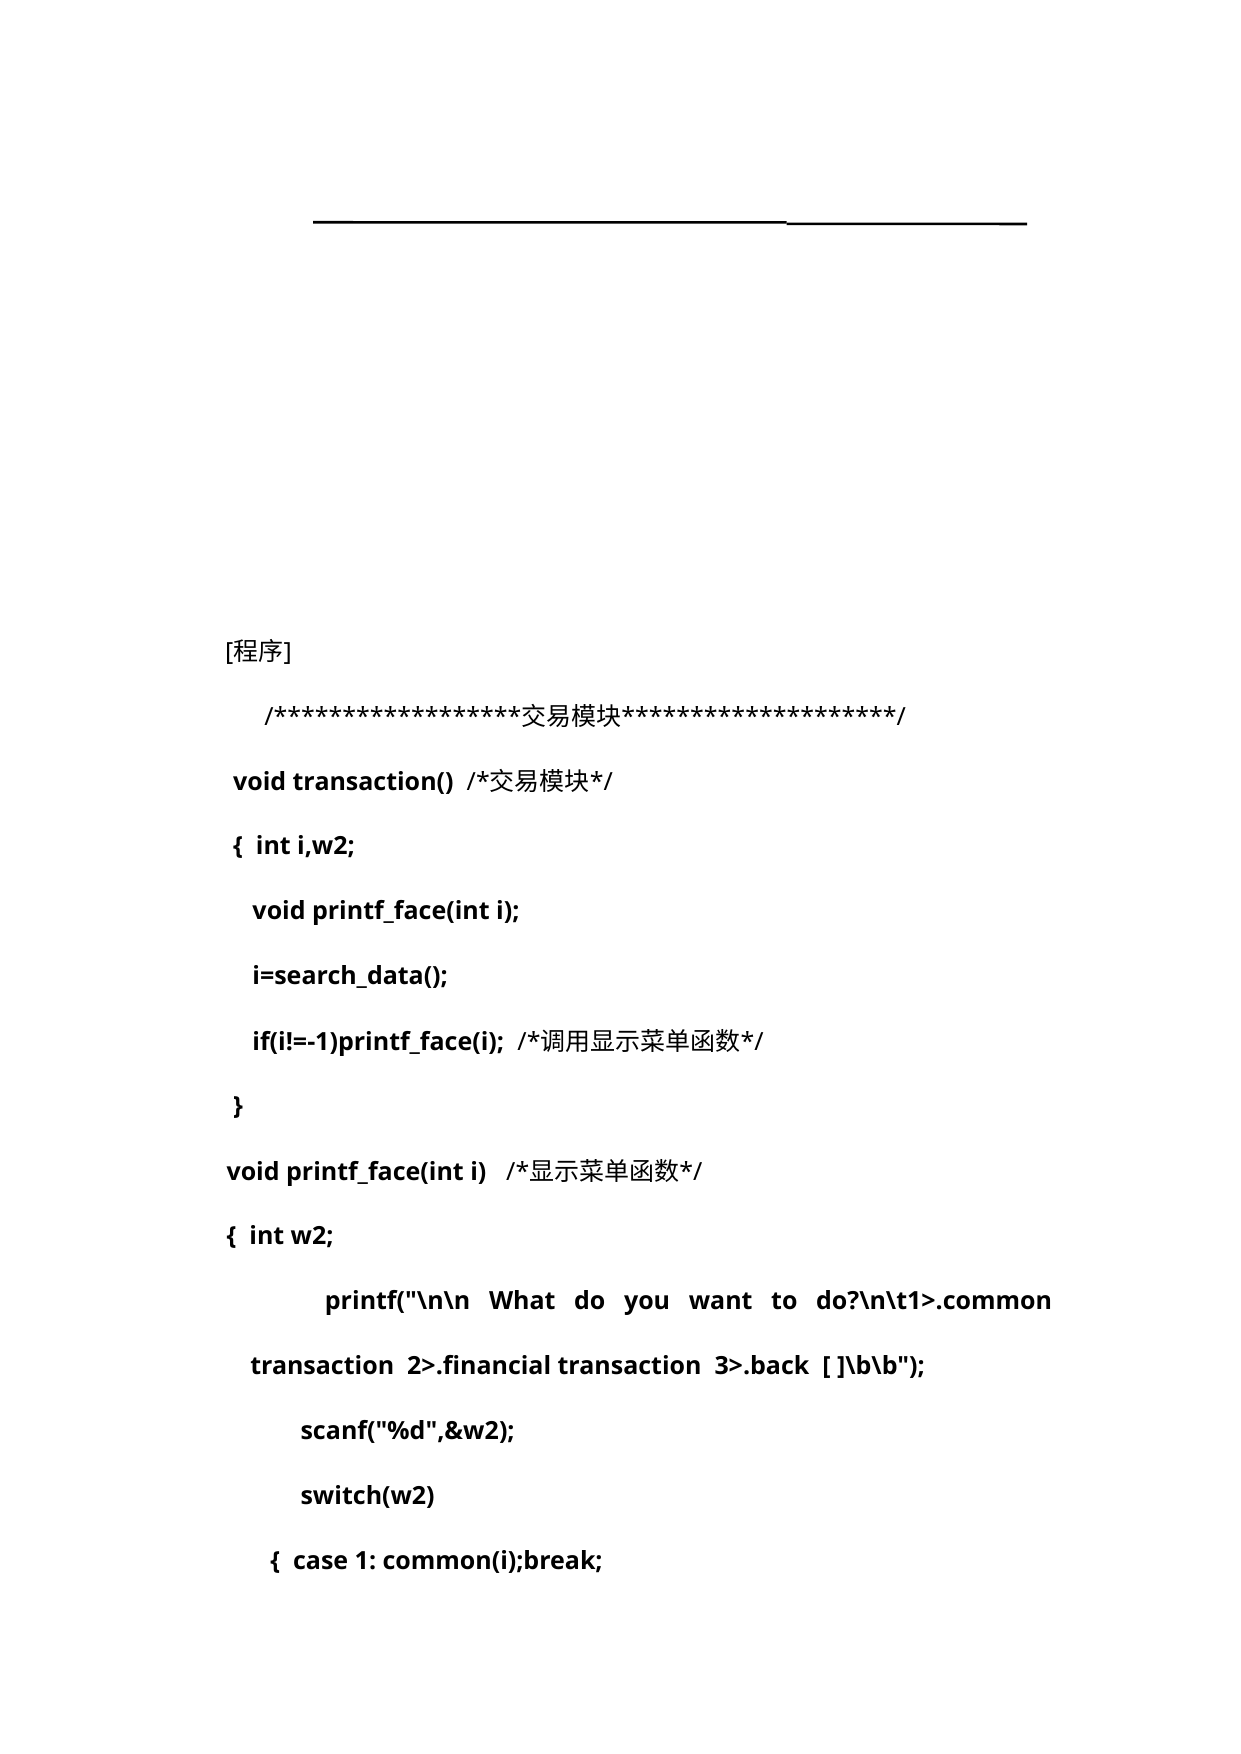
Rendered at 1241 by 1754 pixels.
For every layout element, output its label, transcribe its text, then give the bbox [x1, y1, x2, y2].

text } [187, 1072, 1053, 1137]
text switch(w2) [187, 1462, 1053, 1527]
text [程序] [187, 617, 1053, 682]
text { case 1: common(i);break; [187, 1527, 1053, 1592]
text if(i!=-1)printf_face(i); /*调用显示菜单函数*/ [187, 1007, 1053, 1072]
text printf("\n\n What do you want to do?\n\t1>.common transaction 2>.financial transaction 3>.back [ ]\b\b"); [187, 1267, 1053, 1397]
text void transaction() /*交易模块*/ [187, 747, 1053, 812]
text void printf_face(int i); [187, 877, 1053, 942]
text /******************交易模块********************/ [187, 682, 1053, 747]
text scanf("%d",&w2); [187, 1397, 1053, 1462]
text { int i,w2; [187, 812, 1053, 877]
text { int w2; [187, 1202, 1053, 1267]
text void printf_face(int i) /*显示菜单函数*/ [187, 1137, 1053, 1202]
text i=search_data(); [187, 942, 1053, 1007]
